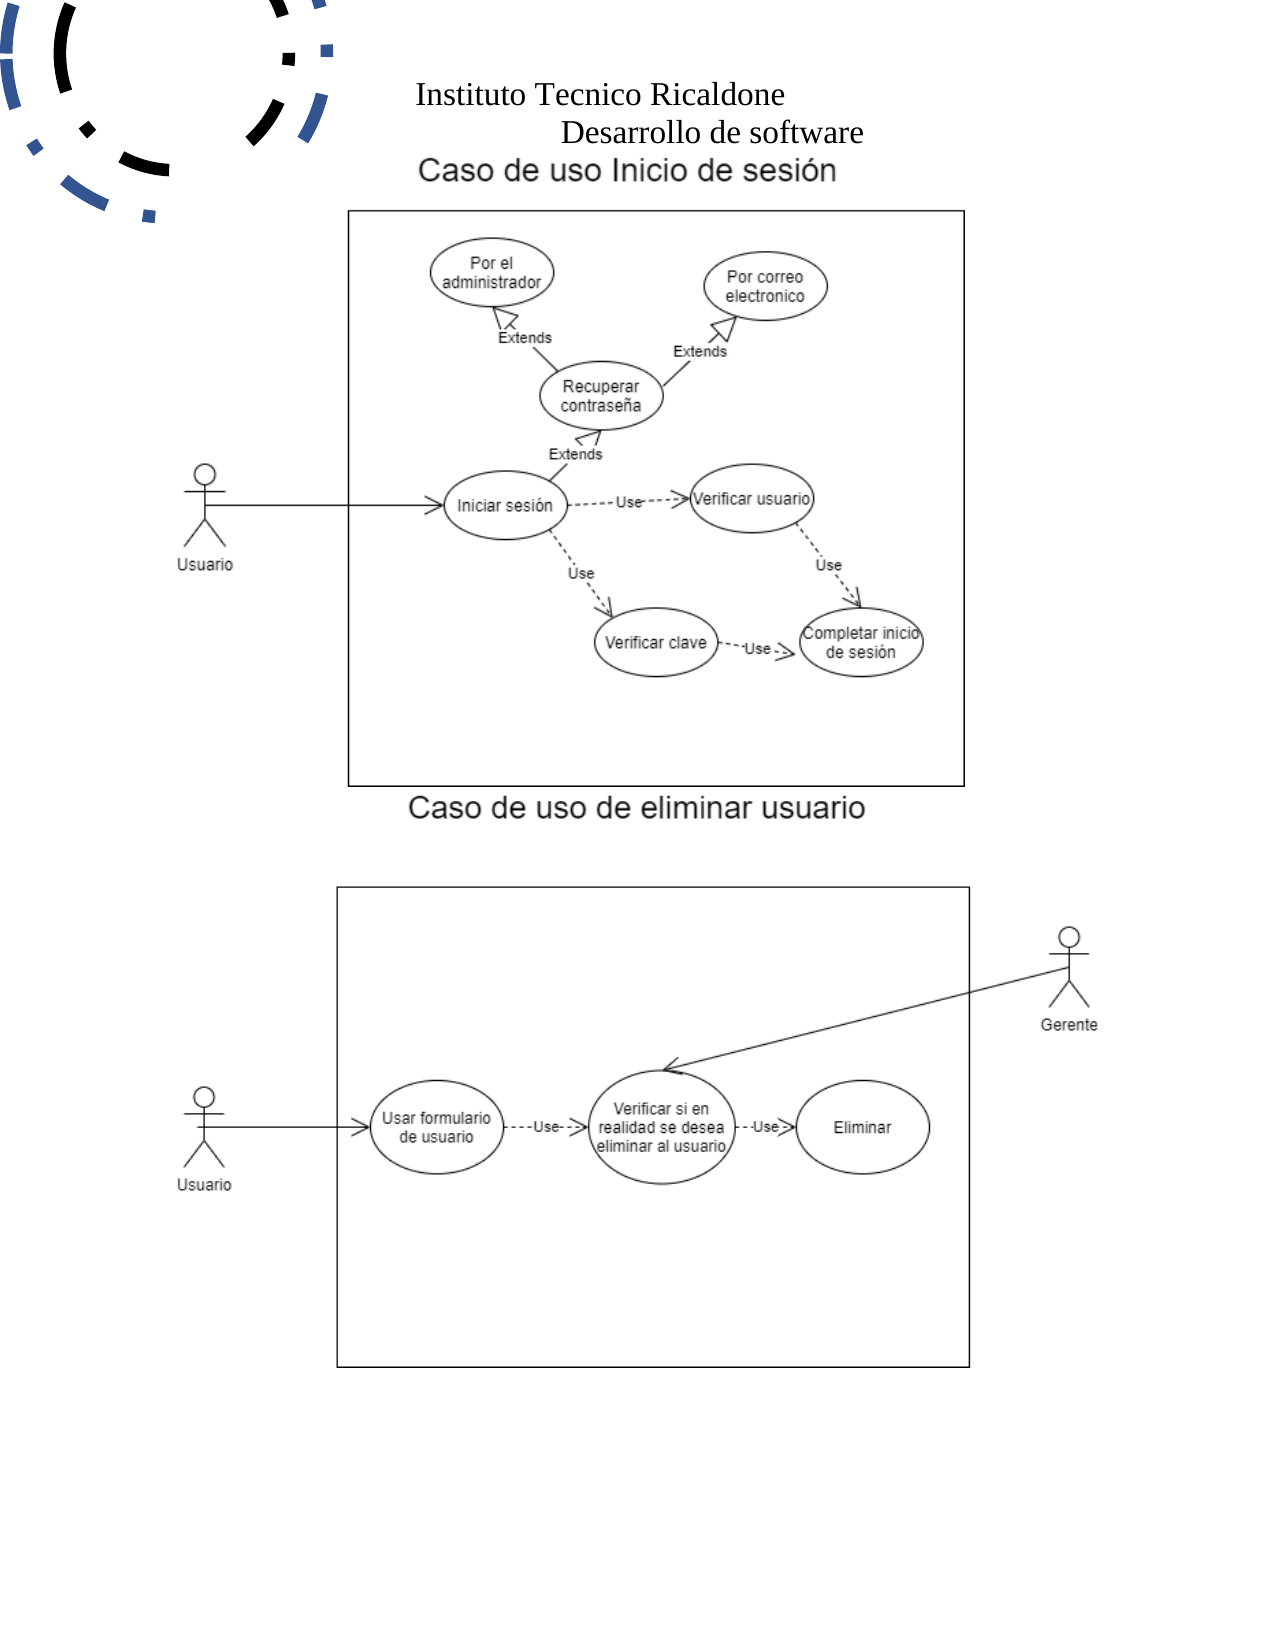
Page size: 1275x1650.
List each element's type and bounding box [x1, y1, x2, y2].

picture [177, 150, 965, 787]
picture [177, 788, 1098, 1368]
